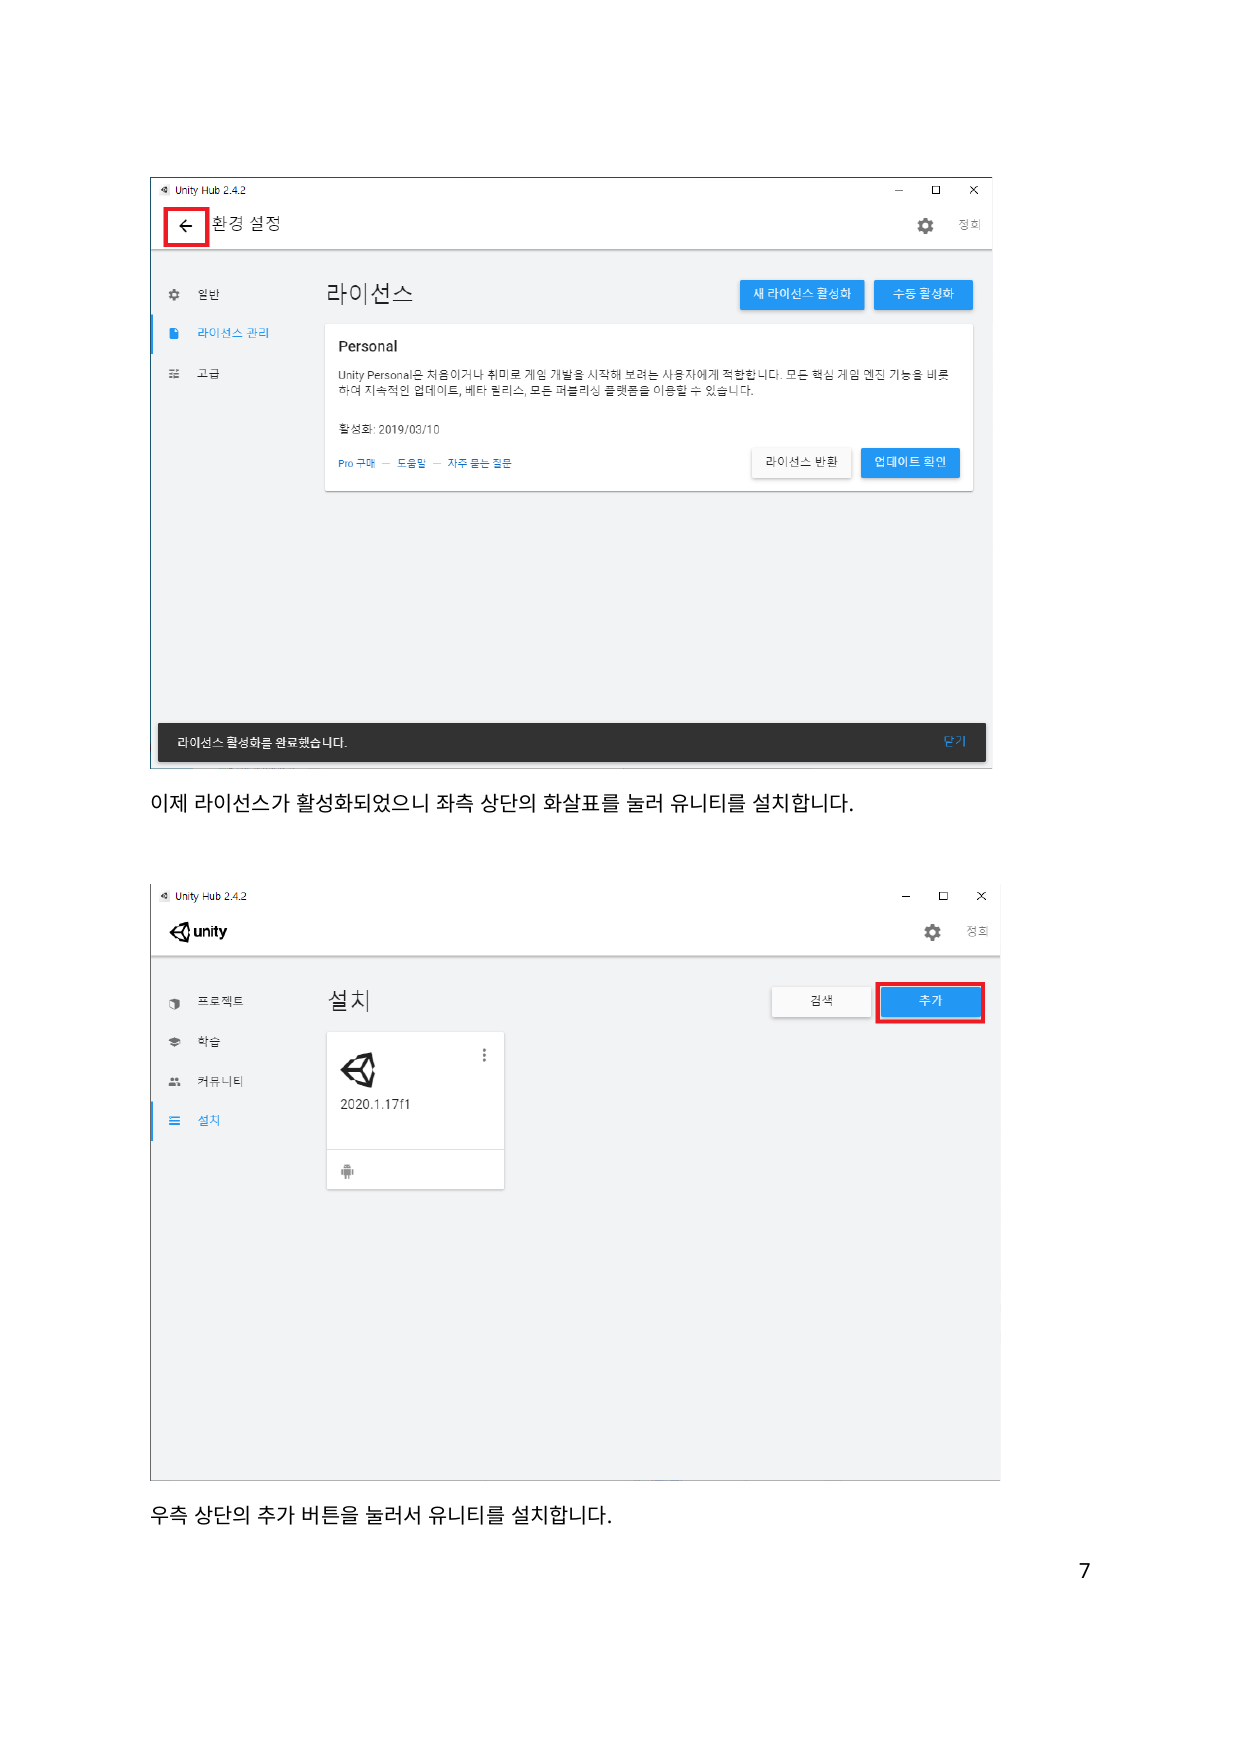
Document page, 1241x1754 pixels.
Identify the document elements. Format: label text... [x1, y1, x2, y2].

text 이제 라이선스가 활성화되었으니 좌측 상단의 화살표를 눌러 유니티를 설치합니다. [150, 787, 1090, 818]
picture [150, 177, 993, 769]
text 우측 상단의 추가 버튼을 눌러서 유니티를 설치합니다. [150, 1500, 1090, 1530]
picture [150, 884, 1001, 1481]
